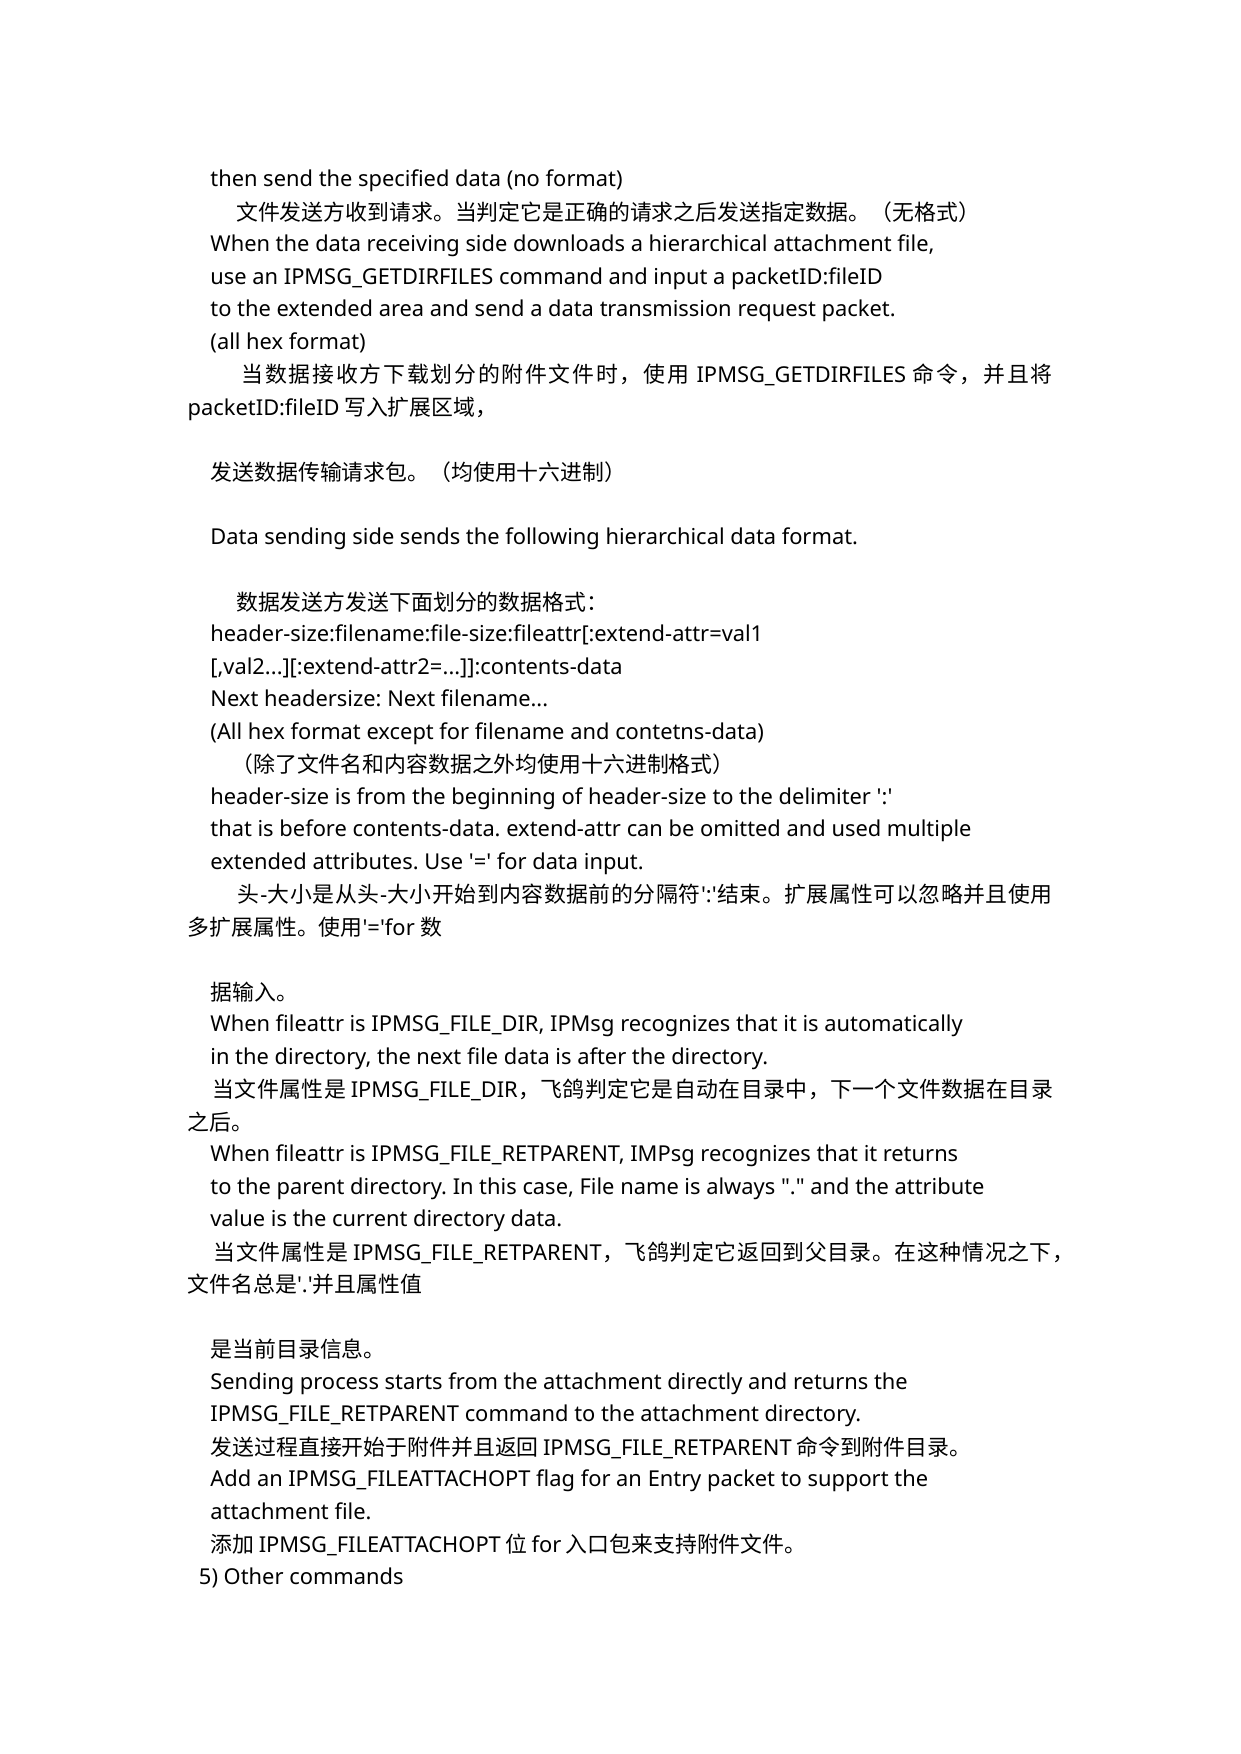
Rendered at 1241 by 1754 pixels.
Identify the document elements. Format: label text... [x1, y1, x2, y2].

text When the data receiving side downloads a hierarchical attachment file, [187, 227, 1053, 259]
text When fileattr is IPMSG_FILE_DIR, IPMsg recognizes that it is automatically [187, 1007, 1053, 1039]
text value is the current directory data. [187, 1202, 1053, 1234]
text （除了文件名和内容数据之外均使用十六进制格式） [187, 747, 1053, 779]
text then send the specified data (no format) [187, 162, 1053, 194]
text in the directory, the next file data is after the directory. [187, 1039, 1053, 1072]
text 发送数据传输请求包。（均使用十六进制） [187, 454, 1053, 487]
text to the parent directory. In this case, File name is always "." and the attribute [187, 1169, 1053, 1202]
text 据输入。 [187, 974, 1053, 1007]
text 是当前目录信息。 [187, 1332, 1053, 1364]
text Data sending side sends the following hierarchical data format. [187, 519, 1053, 552]
text to the extended area and send a data transmission request packet. [187, 292, 1053, 324]
text When fileattr is IPMSG_FILE_RETPARENT, IMPsg recognizes that it returns [187, 1137, 1053, 1169]
text 5) Other commands [187, 1559, 1053, 1592]
text 发送过程直接开始于附件并且返回IPMSG_FILE_RETPARENT命令到附件目录。 [187, 1429, 1053, 1462]
text use an IPMSG_GETDIRFILES command and input a packetID:fileID [187, 259, 1053, 292]
text extended attributes. Use '=' for data input. [187, 844, 1053, 877]
text 数据发送方发送下面划分的数据格式： [187, 584, 1053, 617]
text 当文件属性是IPMSG_FILE_RETPARENT，飞鸽判定它返回到父目录。在这种情况之下，文件名总是'.'并且属性值 [187, 1234, 1053, 1299]
text (all hex format) [187, 324, 1053, 357]
text [,val2...][:extend-attr2=...]]:contents-data [187, 649, 1053, 682]
text 文件发送方收到请求。当判定它是正确的请求之后发送指定数据。（无格式） [187, 194, 1053, 227]
text header-size:filename:file-size:fileattr[:extend-attr=val1 [187, 617, 1053, 649]
text header-size is from the beginning of header-size to the delimiter ':' [187, 779, 1053, 812]
text 当数据接收方下载划分的附件文件时，使用IPMSG_GETDIRFILES命令，并且将packetID:fileID写入扩展区域， [187, 357, 1053, 422]
text Sending process starts from the attachment directly and returns the [187, 1364, 1053, 1397]
text 添加IPMSG_FILEATTACHOPT位for入口包来支持附件文件。 [187, 1527, 1053, 1559]
text that is before contents-data. extend-attr can be omitted and used multiple [187, 812, 1053, 844]
text 当文件属性是IPMSG_FILE_DIR，飞鸽判定它是自动在目录中，下一个文件数据在目录之后。 [187, 1072, 1053, 1137]
text attachment file. [187, 1494, 1053, 1527]
text 头-大小是从头-大小开始到内容数据前的分隔符':'结束。扩展属性可以忽略并且使用多扩展属性。使用'='for 数 [187, 877, 1053, 942]
text (All hex format except for filename and contetns-data) [187, 714, 1053, 747]
text Add an IPMSG_FILEATTACHOPT flag for an Entry packet to support the [187, 1462, 1053, 1494]
text Next headersize: Next filename... [187, 682, 1053, 714]
text IPMSG_FILE_RETPARENT command to the attachment directory. [187, 1397, 1053, 1429]
